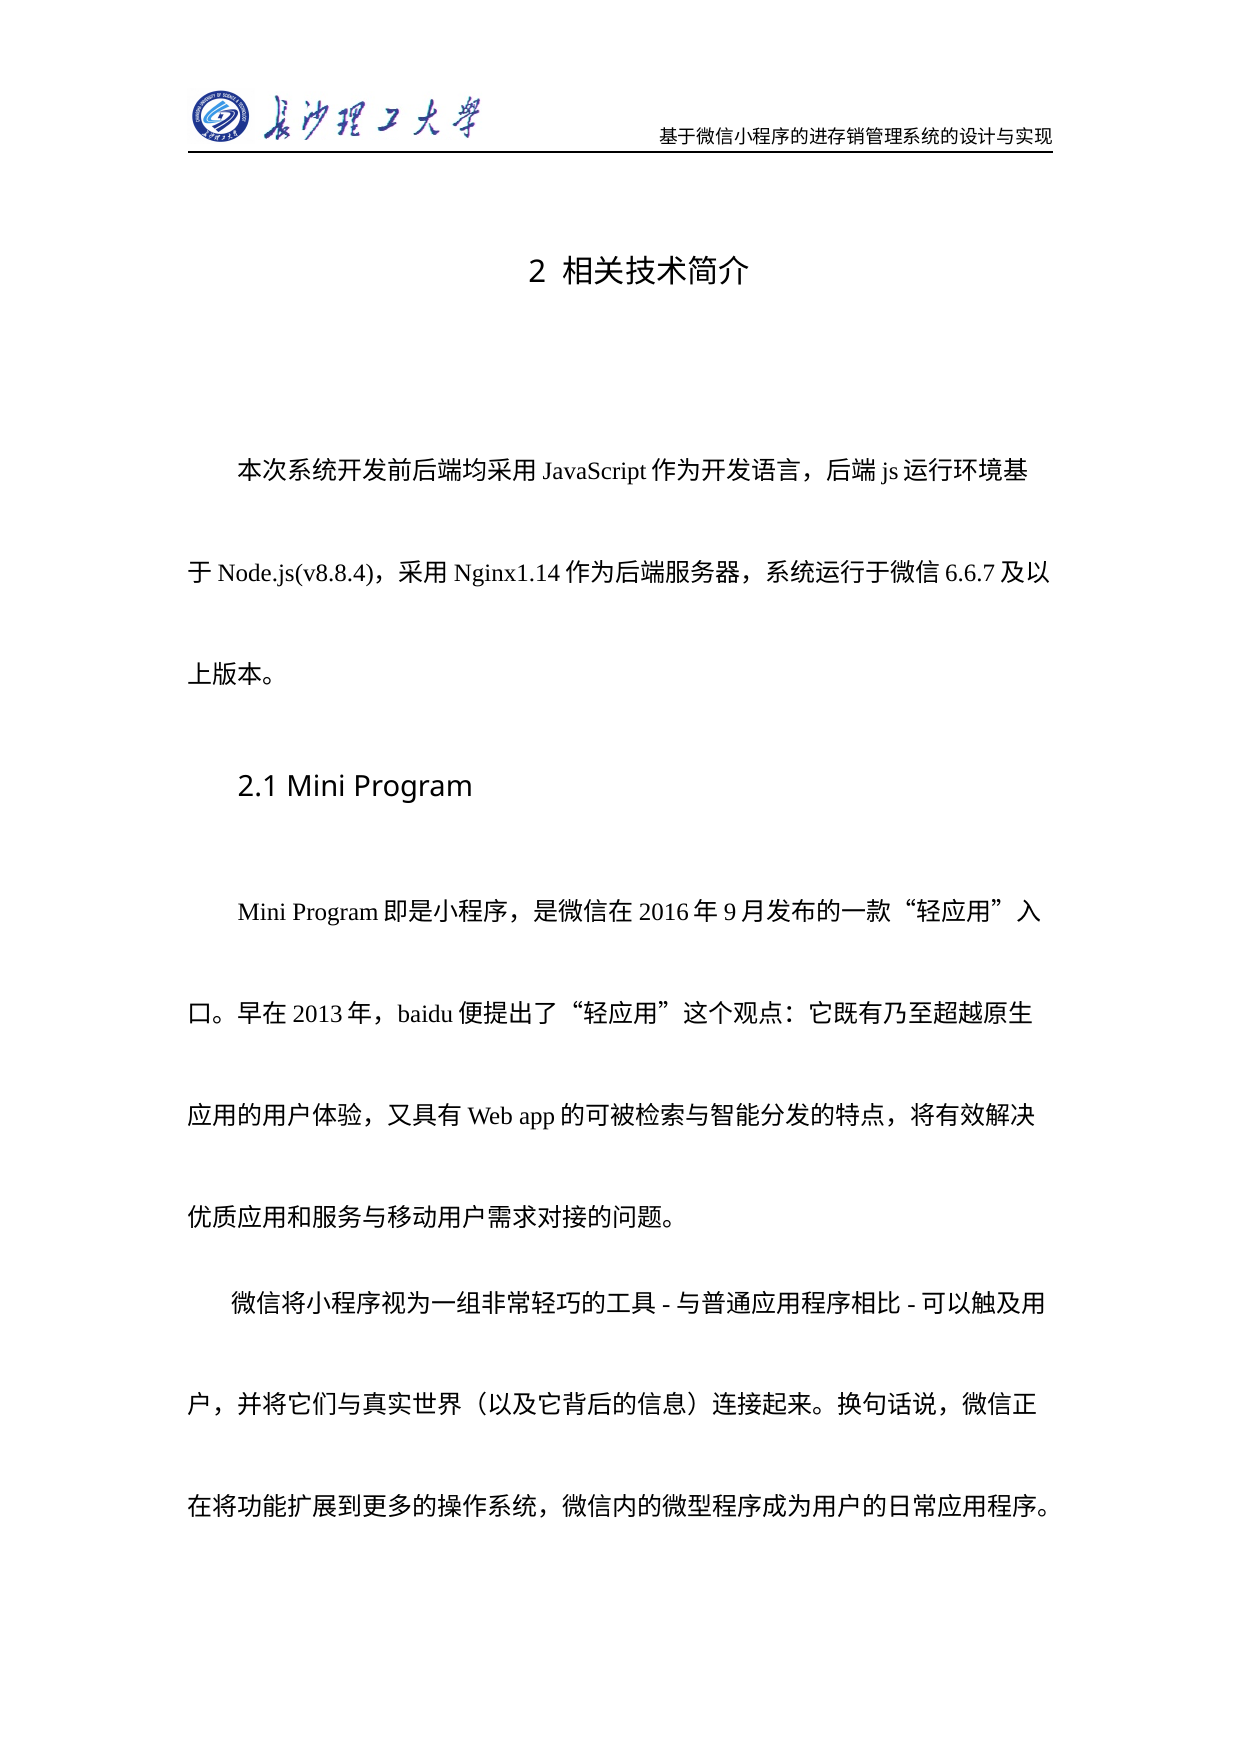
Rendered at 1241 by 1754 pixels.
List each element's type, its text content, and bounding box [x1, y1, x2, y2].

subtitle 2 相关技术简介 [225, 234, 1053, 302]
text Mini Program即是小程序，是微信在2016年9月发布的一款“轻应用”入口。早在2013年，baidu便提出了“轻应用”这个观点：它既有乃至超越原生应用的用户体验，又具有Web app的可被检索与智能分发的特点，将有效解决优质应用和服务与移动用户需求对接的问题。 [187, 876, 1053, 1249]
subtitle 2.1 Mini Program [187, 752, 1053, 819]
picture [187, 88, 495, 144]
text 本次系统开发前后端均采用JavaScript作为开发语言，后端js运行环境基于Node.js(v8.8.4)，采用Nginx1.14作为后端服务器，系统运行于微信6.6.7及以上版本。 [187, 435, 1053, 706]
text 微信将小程序视为一组非常轻巧的工具 - 与普通应用程序相比 - 可以触及用户，并将它们与真实世界（以及它背后的信息）连接起来。换句话说，微信正在将功能扩展到更多的操作系统，微信内的微型程序成为用户的日常应用程序。小程序的目的是希望成为一个真正的平台，使得各个行业都可以从中受益。其具有以下优点： [187, 1267, 1053, 1539]
